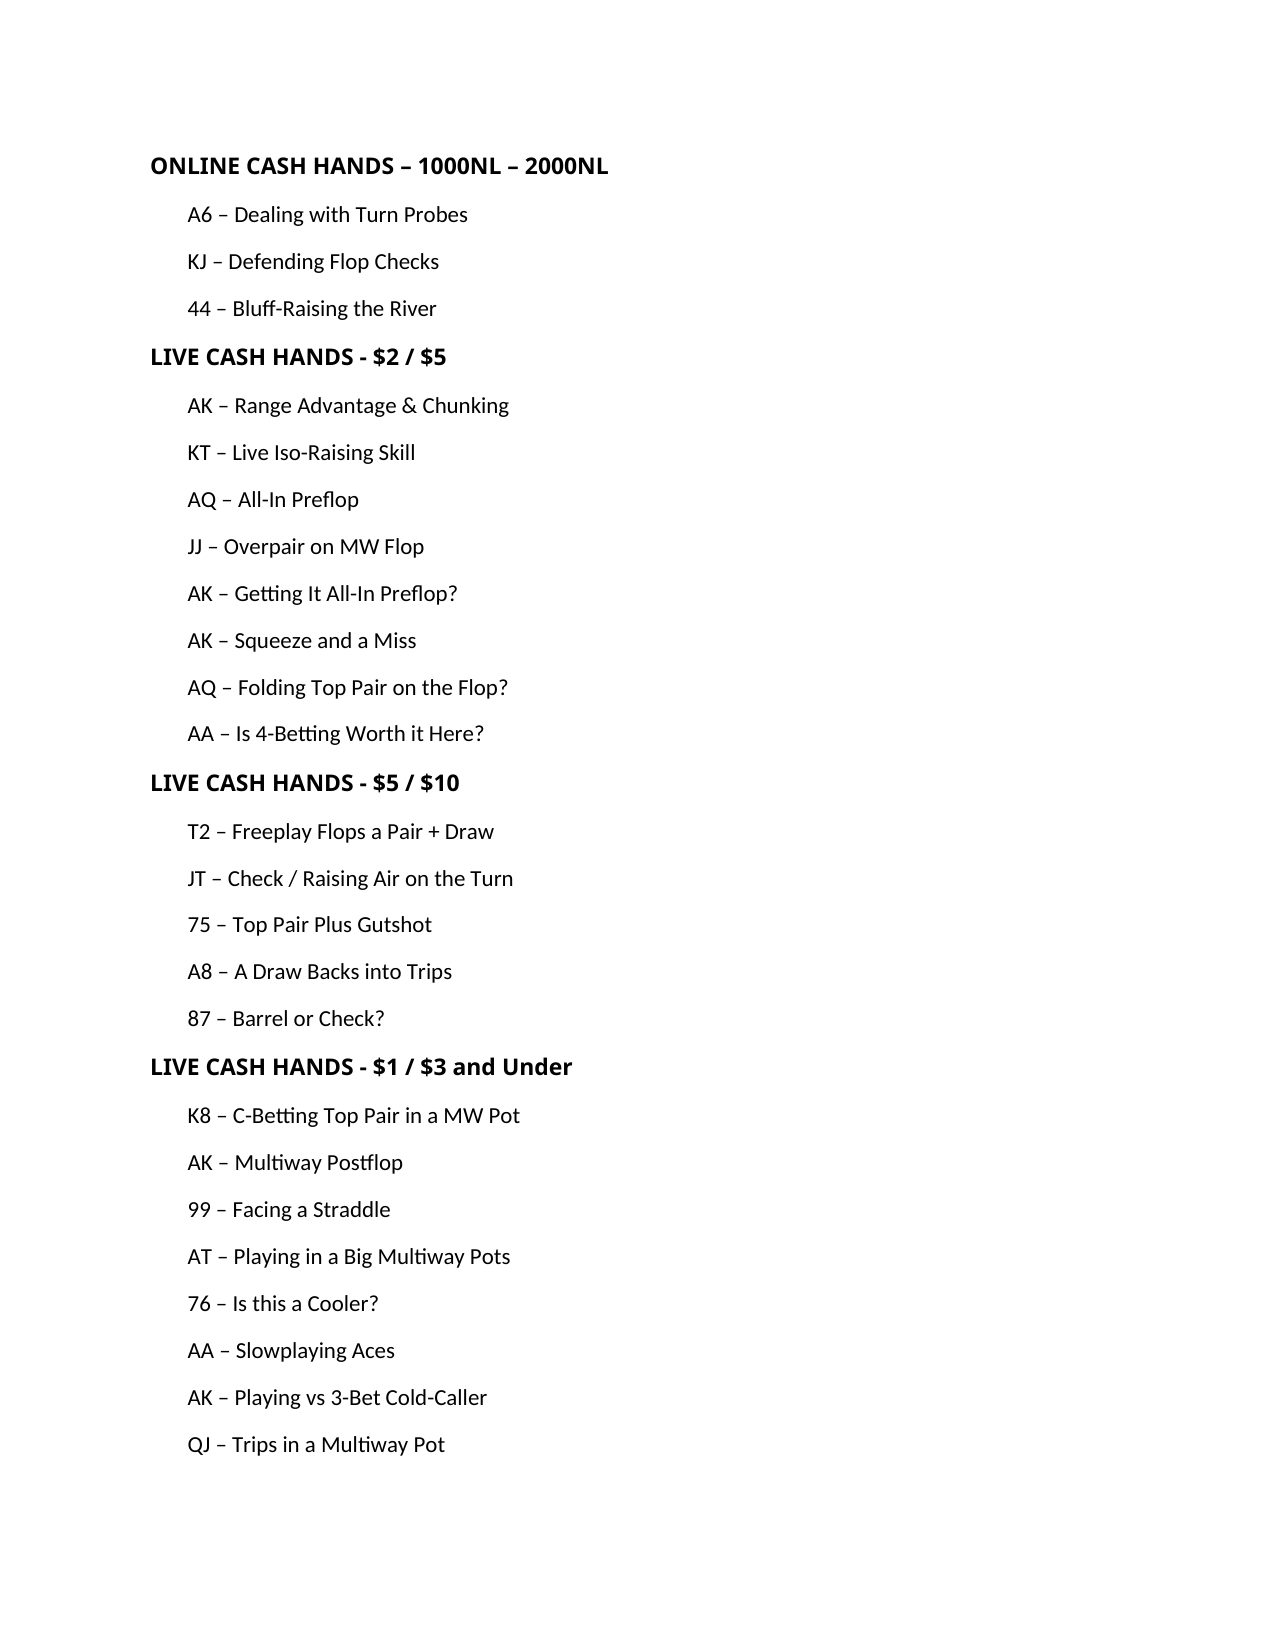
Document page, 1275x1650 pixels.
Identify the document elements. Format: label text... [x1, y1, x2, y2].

text JJ – Overpair on MW Flop [187, 532, 1125, 560]
text T2 – Freeplay Flops a Pair + Draw [187, 817, 1125, 845]
text AK – Multiway Postflop [187, 1148, 1125, 1177]
text AA – Is 4-Betting Worth it Here? [187, 719, 1125, 748]
text JT – Check / Raising Air on the Turn [187, 864, 1125, 892]
text AA – Slowplaying Aces [187, 1336, 1125, 1364]
text AQ – Folding Top Pair on the Flop? [187, 673, 1125, 701]
text AK – Squeeze and a Miss [187, 626, 1125, 654]
text 99 – Facing a Straddle [187, 1195, 1125, 1223]
text LIVE CASH HANDS - $2 / $5 [150, 341, 1125, 372]
text KT – Live Iso-Raising Skill [187, 438, 1125, 466]
text AT – Playing in a Big Multiway Pots [187, 1242, 1125, 1270]
text 44 – Bluff-Raising the River [187, 294, 1125, 322]
text A6 – Dealing with Turn Probes [187, 200, 1125, 228]
text QJ – Trips in a Multiway Pot [187, 1430, 1125, 1458]
text AK – Getting It All-In Preflop? [187, 579, 1125, 607]
text 75 – Top Pair Plus Gutshot [187, 911, 1125, 939]
text ONLINE CASH HANDS – 1000NL – 2000NL [150, 150, 1125, 181]
text K8 – C-Betting Top Pair in a MW Pot [187, 1102, 1125, 1130]
text AK – Playing vs 3-Bet Cold-Caller [187, 1383, 1125, 1411]
text AQ – All-In Preflop [187, 485, 1125, 513]
text A8 – A Draw Backs into Trips [187, 957, 1125, 986]
text KJ – Defending Flop Checks [187, 247, 1125, 275]
text LIVE CASH HANDS - $1 / $3 and Under [150, 1051, 1125, 1082]
text LIVE CASH HANDS - $5 / $10 [150, 766, 1125, 798]
text AK – Range Advantage & Chunking [187, 391, 1125, 419]
text 76 – Is this a Cooler? [187, 1289, 1125, 1317]
text 87 – Barrel or Check? [187, 1004, 1125, 1032]
